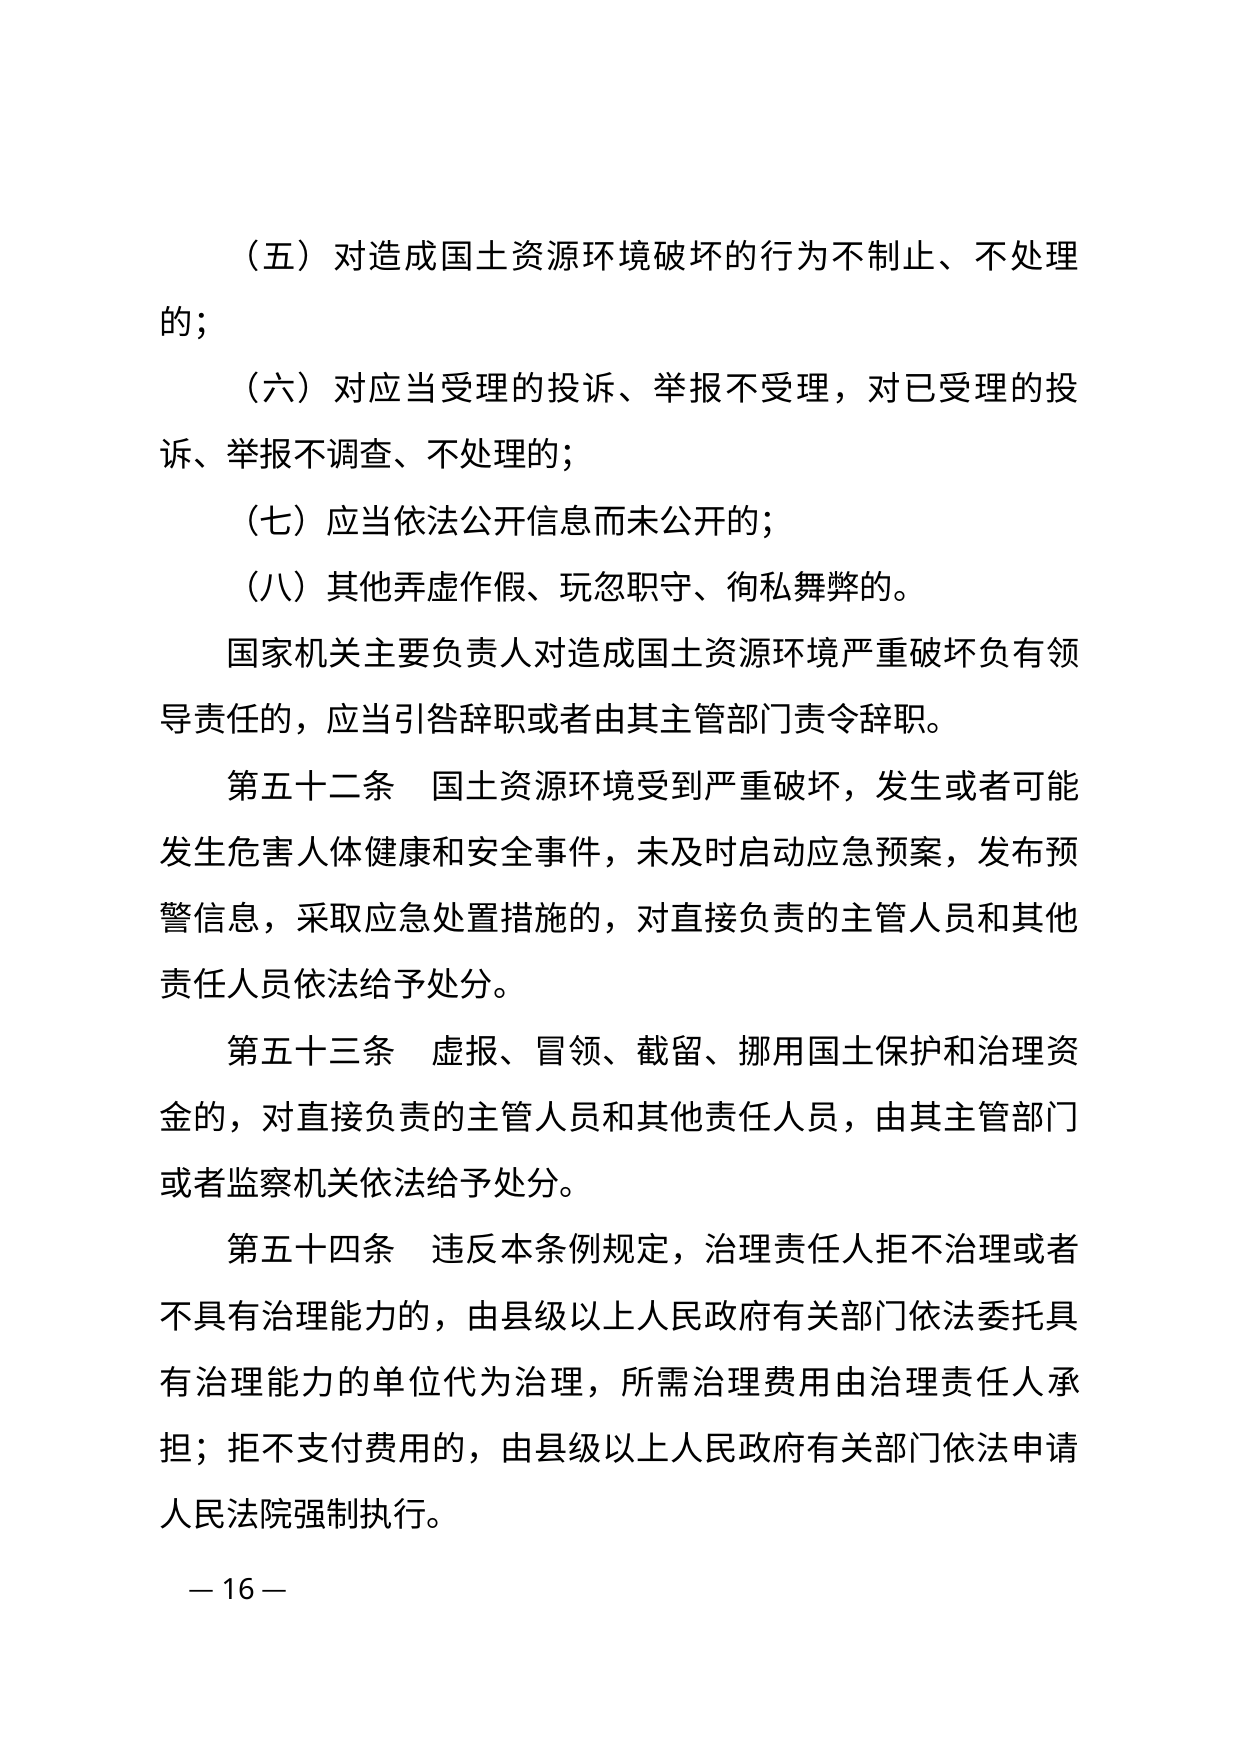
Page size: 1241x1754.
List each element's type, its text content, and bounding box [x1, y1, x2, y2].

text 第五十二条 国土资源环境受到严重破坏，发生或者可能发生危害人体健康和安全事件，未及时启动应急预案，发布预警信息，采取应急处置措施的，对直接负责的主管人员和其他责任人员依法给予处分。 [159, 750, 1081, 1015]
text 第五十四条 违反本条例规定，治理责任人拒不治理或者不具有治理能力的，由县级以上人民政府有关部门依法委托具有治理能力的单位代为治理，所需治理费用由治理责任人承担；拒不支付费用的，由县级以上人民政府有关部门依法申请人民法院强制执行。 [159, 1214, 1081, 1545]
text （五）对造成国土资源环境破坏的行为不制止、不处理的； [159, 220, 1081, 353]
text 国家机关主要负责人对造成国土资源环境严重破坏负有领导责任的，应当引咎辞职或者由其主管部门责令辞职。 [159, 618, 1081, 750]
text （七）应当依法公开信息而未公开的； [159, 485, 1081, 552]
text 第五十三条 虚报、冒领、截留、挪用国土保护和治理资金的，对直接负责的主管人员和其他责任人员，由其主管部门或者监察机关依法给予处分。 [159, 1015, 1081, 1214]
text （六）对应当受理的投诉、举报不受理，对已受理的投诉、举报不调查、不处理的； [159, 353, 1081, 485]
text （八）其他弄虚作假、玩忽职守、徇私舞弊的。 [159, 552, 1081, 618]
